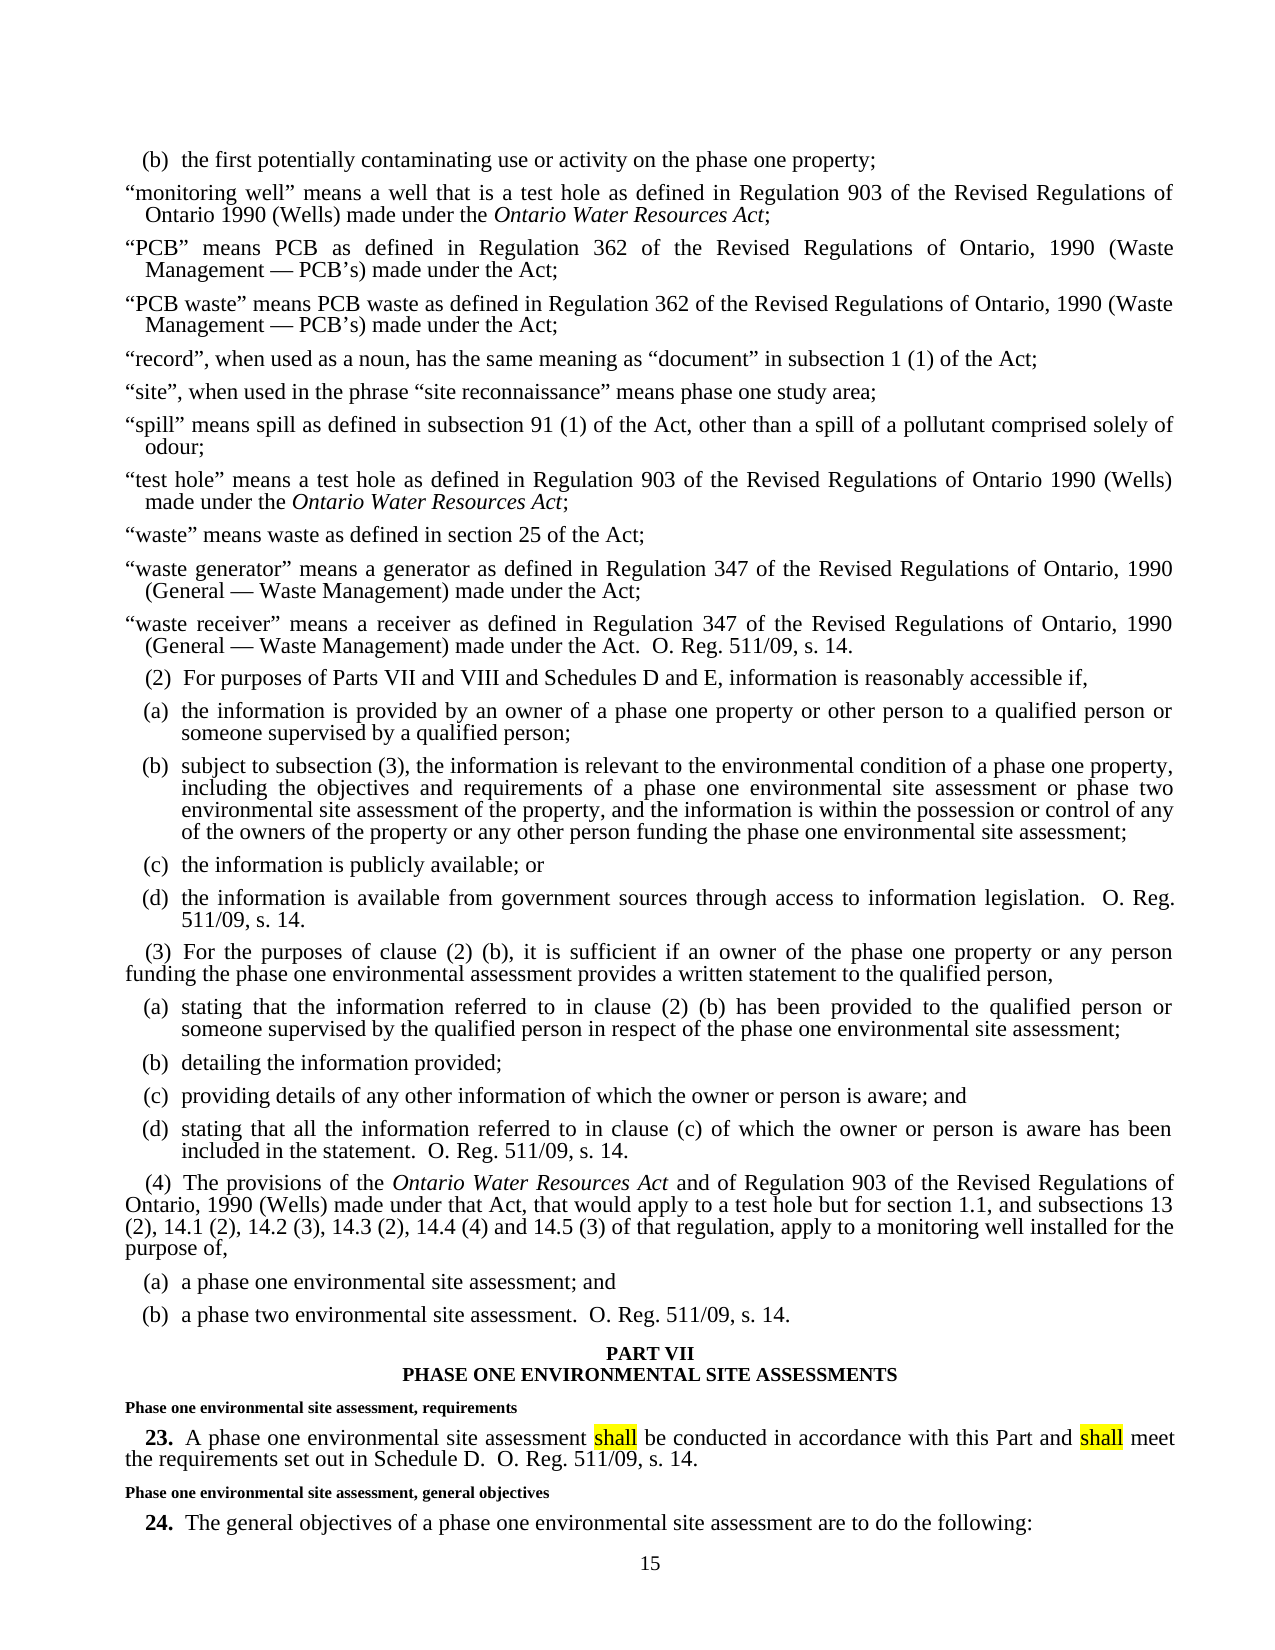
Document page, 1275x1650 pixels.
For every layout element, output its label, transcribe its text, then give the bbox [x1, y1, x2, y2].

text (b) a phase two environmental site assessment. O. Reg. 511/09, s. 14. [125, 1305, 1175, 1327]
text “site”, when used in the phrase “site reconnaissance” means phase one study area; [125, 382, 1175, 404]
text “waste receiver” means a receiver as defined in Regulation 347 of the Revised Regulations of Ontario, 1990 (General — Waste Management) made under the Act. O. Reg. 511/09, s. 14. [125, 614, 1175, 657]
text (2) For purposes of Parts VII and VIII and Schedules D and E, information is reasonably accessible if, [125, 668, 1175, 690]
text Phase one environmental site assessment, general objectives [125, 1484, 1175, 1502]
text (b) subject to subsection (3), the information is relevant to the environmental condition of a phase one property, including the objectives and requirements of a phase one environmental site assessment or phase two environmental site assessment of the property, and the information is within the possession or control of any of the owners of the property or any other person funding the phase one environmental site assessment; [125, 756, 1175, 843]
text “spill” means spill as defined in subsection 91 (1) of the Act, other than a spill of a pollutant comprised solely of odour; [125, 415, 1175, 459]
text (4) The provisions of the Ontario Water Resources Act and of Regulation 903 of the Revised Regulations of Ontario, 1990 (Wells) made under that Act, that would apply to a test hole but for section 1.1, and subsections 13 (2), 14.1 (2), 14.2 (3), 14.3 (2), 14.4 (4) and 14.5 (3) of that regulation, apply to a monitoring well installed for the purpose of, [125, 1173, 1175, 1260]
text “record”, when used as a noun, has the same meaning as “document” in subsection 1 (1) of the Act; [125, 349, 1175, 370]
text “monitoring well” means a well that is a test hole as defined in Regulation 903 of the Revised Regulations of Ontario 1990 (Wells) made under the Ontario Water Resources Act; [125, 183, 1175, 227]
text (c) the information is publicly available; or [125, 855, 1175, 877]
text (c) providing details of any other information of which the owner or person is aware; and [125, 1086, 1175, 1108]
text “PCB waste” means PCB waste as defined in Regulation 362 of the Revised Regulations of Ontario, 1990 (Waste Management — PCB’s) made under the Act; [125, 293, 1175, 337]
text (b) detailing the information provided; [125, 1052, 1175, 1074]
text (3) For the purposes of clause (2) (b), it is sufficient if an owner of the phase one property or any person funding the phase one environmental assessment provides a written statement to the qualified person, [125, 942, 1175, 986]
text 23. A phase one environmental site assessment shall be conducted in accordance with this Part and shall meet the requirements set out in Schedule D. O. Reg. 511/09, s. 14. [125, 1428, 1175, 1471]
text (d) the information is available from government sources through access to information legislation. O. Reg. 511/09, s. 14. [125, 888, 1175, 932]
text “test hole” means a test hole as defined in Regulation 903 of the Revised Regulations of Ontario 1990 (Wells) made under the Ontario Water Resources Act; [125, 470, 1175, 514]
text Phase one environmental site assessment, requirements [125, 1398, 1175, 1417]
text (a) the information is provided by an owner of a phase one property or other person to a qualified person or someone supervised by a qualified person; [125, 701, 1175, 745]
text 24. The general objectives of a phase one environmental site assessment are to do the following: [125, 1513, 1175, 1535]
text (b) the first potentially contaminating use or activity on the phase one property; [125, 150, 1175, 172]
text “waste” means waste as defined in section 25 of the Act; [125, 526, 1175, 547]
text (a) a phase one environmental site assessment; and [125, 1272, 1175, 1293]
text (a) stating that the information referred to in clause (2) (b) has been provided to the qualified person or someone supervised by the qualified person in respect of the phase one environmental site assessment; [125, 997, 1175, 1041]
text part VII phase one environmental site assessments [125, 1342, 1175, 1386]
text (d) stating that all the information referred to in clause (c) of which the owner or person is aware has been included in the statement. O. Reg. 511/09, s. 14. [125, 1119, 1175, 1163]
text “PCB” means PCB as defined in Regulation 362 of the Revised Regulations of Ontario, 1990 (Waste Management — PCB’s) made under the Act; [125, 238, 1175, 282]
text “waste generator” means a generator as defined in Regulation 347 of the Revised Regulations of Ontario, 1990 (General — Waste Management) made under the Act; [125, 559, 1175, 602]
